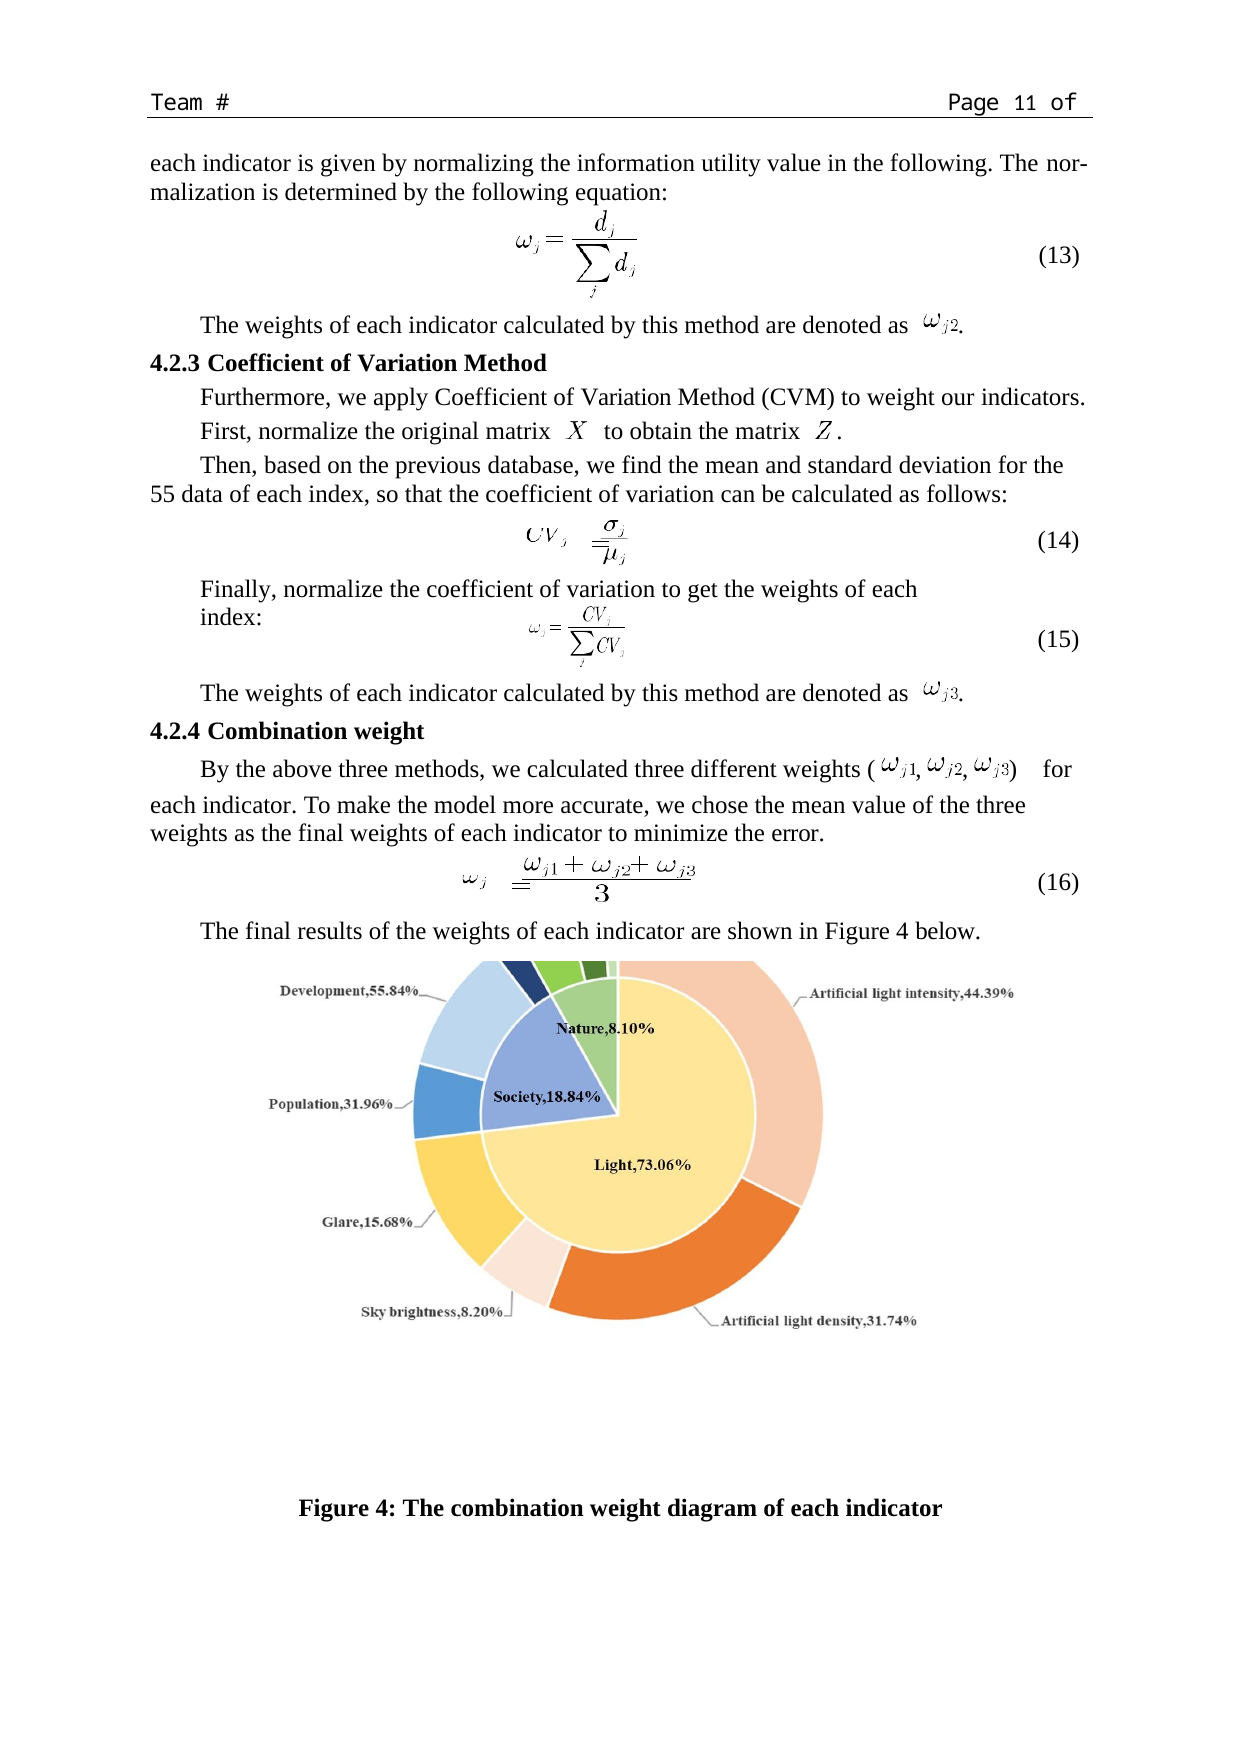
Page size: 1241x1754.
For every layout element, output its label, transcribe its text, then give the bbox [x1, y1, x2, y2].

picture [615, 269, 635, 277]
picture [974, 757, 1009, 778]
text each indicator. To make the model more accurate, we chose the mean value of the three weights as the final weights of each indicator to minimize the error. [150, 790, 1105, 847]
text Finally, normalize the coefficient of variation to get the weights of each index: [200, 574, 985, 631]
subtitle Coefficient of Variation Method [150, 348, 1105, 377]
picture [595, 884, 609, 902]
text The final results of the weights of each indicator are shown in Figure 4 below. [200, 916, 1027, 944]
picture [597, 637, 624, 657]
text The weights of each indicator calculated by this method are denoted as . [200, 310, 1105, 339]
subtitle Combination weight [150, 716, 1105, 745]
picture [526, 528, 567, 547]
text (14) [1037, 526, 1105, 554]
text (15) [1037, 624, 1105, 653]
picture [212, 961, 1023, 1371]
picture [923, 313, 958, 334]
text The weights of each indicator calculated by this method are denoted as . [200, 678, 1105, 707]
picture [600, 520, 628, 539]
text (16) [1037, 867, 1105, 896]
subtitle Figure 4: The combination weight diagram of each indicator [298, 1493, 1027, 1522]
text Furthermore, we apply Coefficient of Variation Method (CVM) to weight our indicators. First, normalize the original matrix to obtain the matrix . [200, 382, 1086, 444]
text By the above three methods, we calculated three different weights ( , , ) for [200, 754, 1105, 783]
text each indicator is given by normalizing the information utility value in the following. The nor- malization is determined by the following equation: [150, 148, 1105, 206]
picture [923, 681, 958, 702]
picture [595, 210, 614, 238]
picture [603, 548, 625, 565]
picture [927, 757, 962, 778]
picture [657, 860, 695, 878]
picture [576, 269, 610, 282]
picture [881, 757, 915, 778]
picture [516, 235, 539, 254]
text (13) [135, 240, 1080, 269]
text Then, based on the previous database, we find the mean and standard deviation for the 55 data of each index, so that the coefficient of variation can be calculated as follows: [150, 450, 1091, 508]
picture [529, 631, 545, 637]
picture [462, 875, 486, 889]
picture [524, 857, 557, 877]
picture [592, 860, 630, 878]
